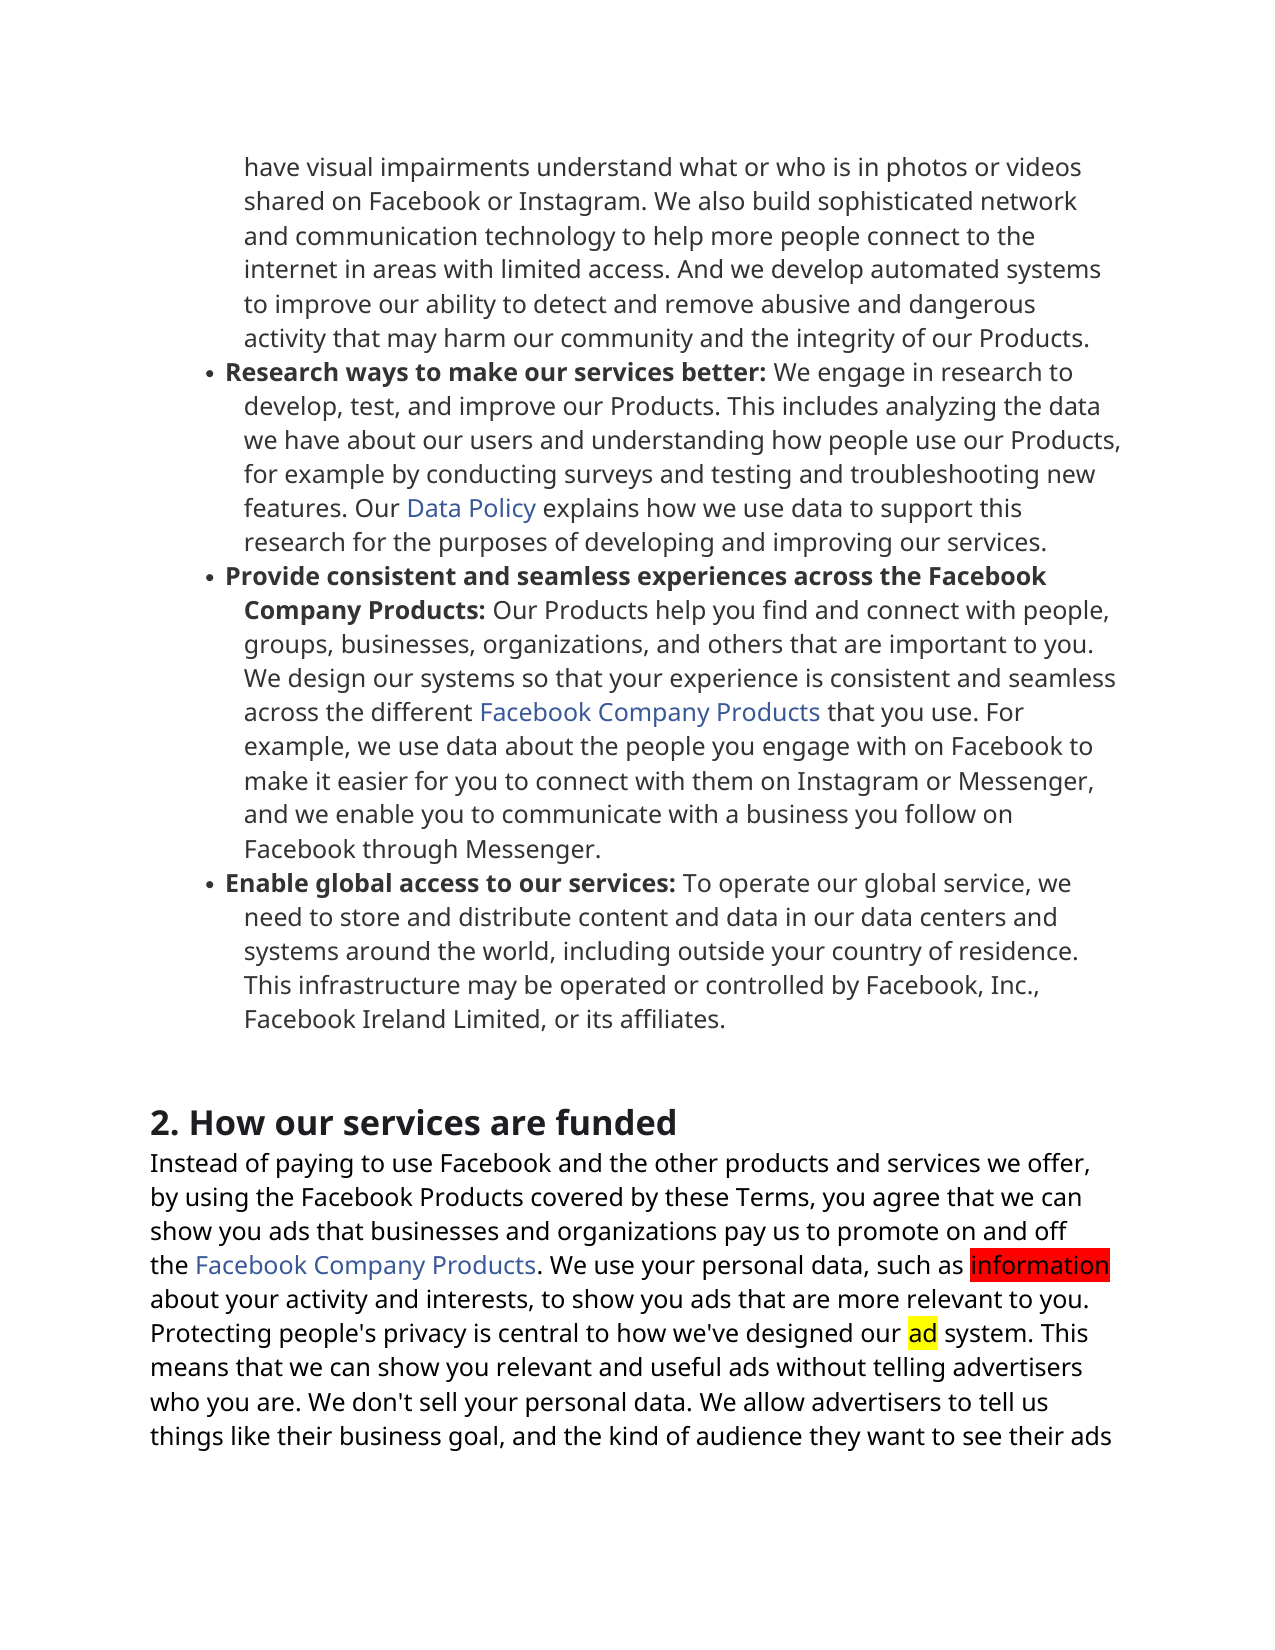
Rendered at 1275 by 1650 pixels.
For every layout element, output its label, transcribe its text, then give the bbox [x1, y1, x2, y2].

list Provide consistent and seamless experiences across the Facebook Company Products: Our Products help you find and connect with people, groups, businesses, organizations, and others that are important to you. We design our systems so that your experience is consistent and seamless across the different Facebook Company Products that you use. For example, we use data about the people you engage with on Facebook to make it easier for you to connect with them on Instagram or Messenger, and we enable you to communicate with a business you follow on Facebook through Messenger. [206, 559, 1125, 865]
text 2. How our services are funded [150, 1099, 1125, 1146]
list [206, 150, 1125, 354]
text Instead of paying to use Facebook and the other products and services we offer, by using the Facebook Products covered by these Terms, you agree that we can show you ads that businesses and organizations pay us to promote on and off the Facebook Company Products. We use your personal data, such as information about your activity and interests, to show you ads that are more relevant to you. [150, 1146, 1125, 1316]
list Research ways to make our services better: We engage in research to develop, test, and improve our Products. This includes analyzing the data we have about our users and understanding how people use our Products, for example by conducting surveys and testing and troubleshooting new features. Our Data Policy explains how we use data to support this research for the purposes of developing and improving our services. [206, 354, 1125, 559]
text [150, 1316, 1125, 1452]
list Enable global access to our services: To operate our global service, we need to store and distribute content and data in our data centers and systems around the world, including outside your country of residence. This infrastructure may be operated or controlled by Facebook, Inc., Facebook Ireland Limited, or its affiliates. [206, 865, 1125, 1036]
